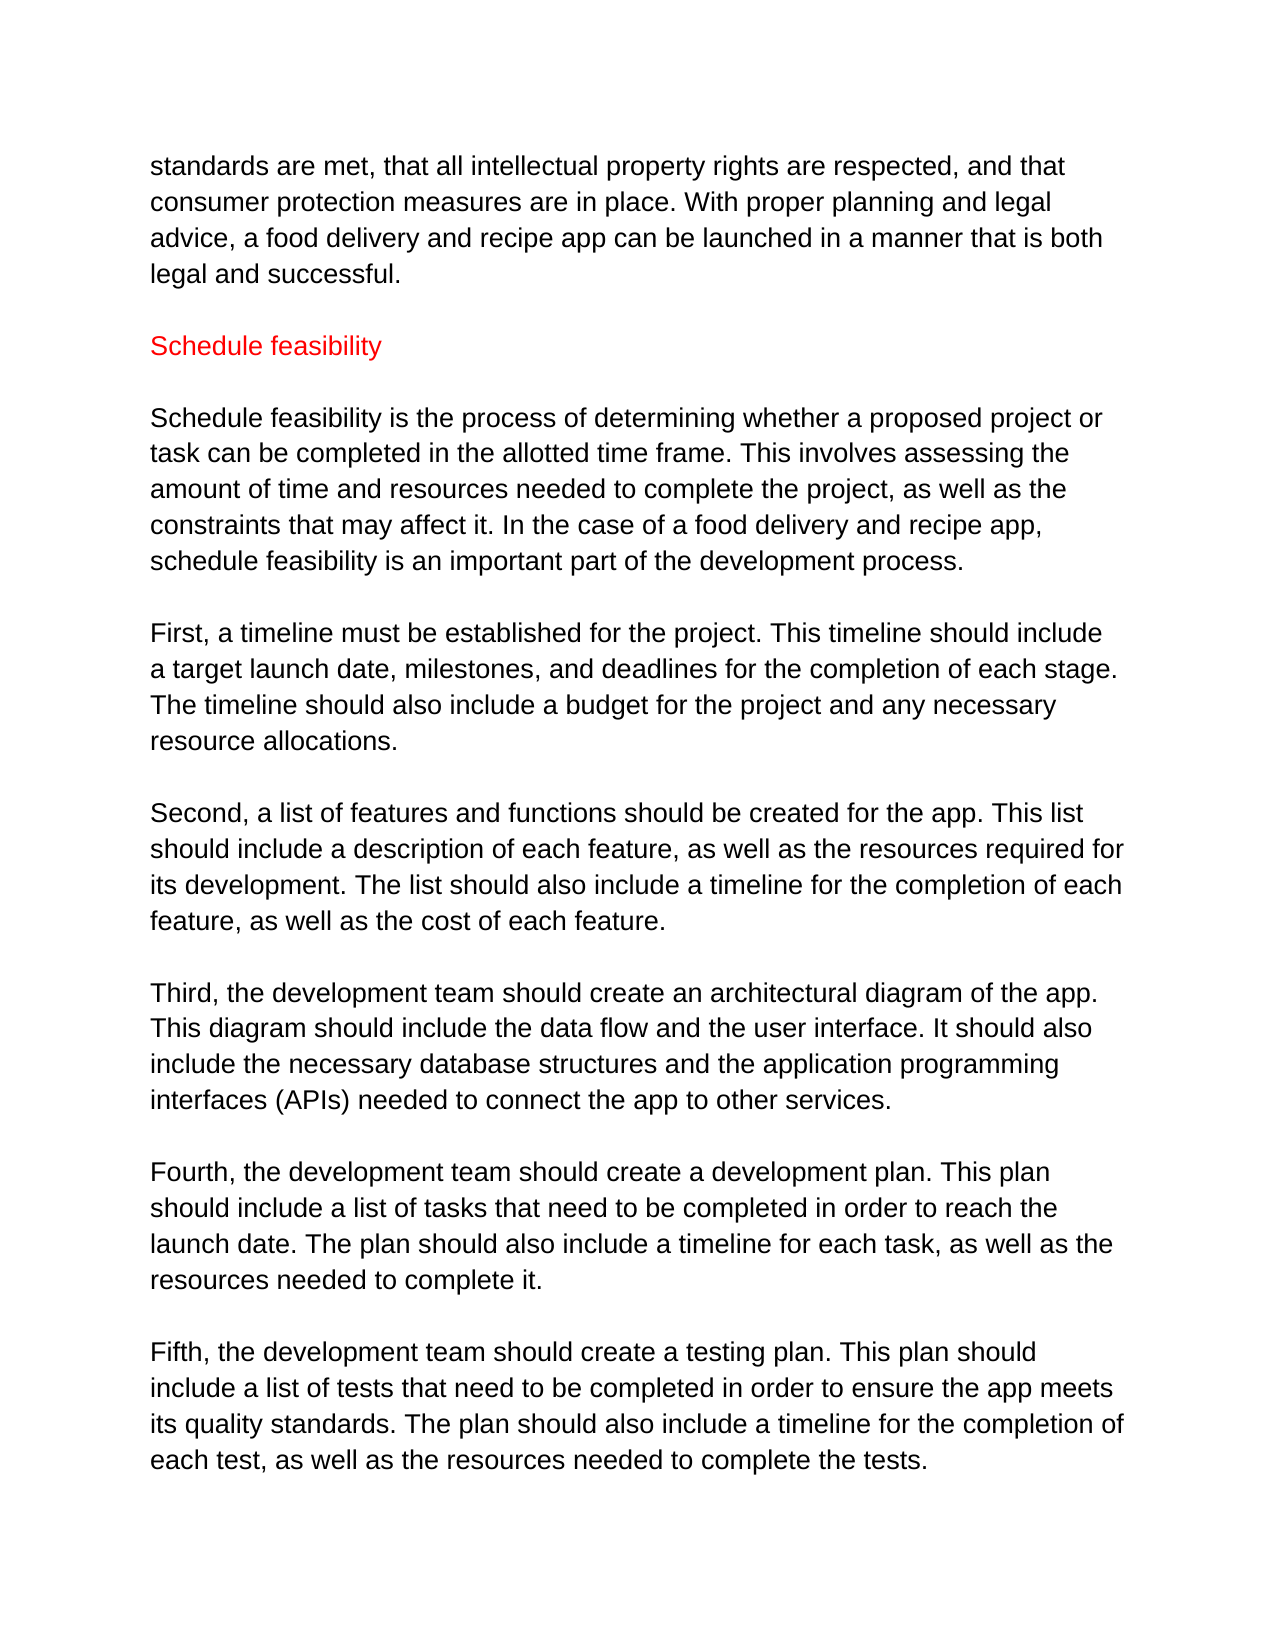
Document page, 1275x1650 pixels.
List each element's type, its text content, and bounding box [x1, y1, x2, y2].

text Schedule feasibility [150, 330, 1125, 361]
text Schedule feasibility is the process of determining whether a proposed project or task can be completed in the allotted time frame. This involves assessing the amount of time and resources needed to complete the project, as well as the constraints that may affect it. In the case of a food delivery and recipe app, schedule feasibility is an important part of the development process. [150, 402, 1125, 577]
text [150, 150, 1125, 289]
text First, a timeline must be established for the project. This timeline should include a target launch date, milestones, and deadlines for the completion of each stage. The timeline should also include a budget for the project and any necessary resource allocations. [150, 617, 1125, 756]
text Second, a list of features and functions should be created for the app. This list should include a description of each feature, as well as the resources required for its development. The list should also include a timeline for the completion of each feature, as well as the cost of each feature. [150, 797, 1125, 936]
text Third, the development team should create an architectural diagram of the app. This diagram should include the data flow and the user interface. It should also include the necessary database structures and the application programming interfaces (APIs) needed to connect the app to other services. [150, 977, 1125, 1116]
text Fourth, the development team should create a development plan. This plan should include a list of tasks that need to be completed in order to reach the launch date. The plan should also include a timeline for each task, as well as the resources needed to complete it. [150, 1156, 1125, 1295]
text Fifth, the development team should create a testing plan. This plan should include a list of tests that need to be completed in order to ensure the app meets its quality standards. The plan should also include a timeline for the completion of each test, as well as the resources needed to complete the tests. [150, 1336, 1125, 1475]
